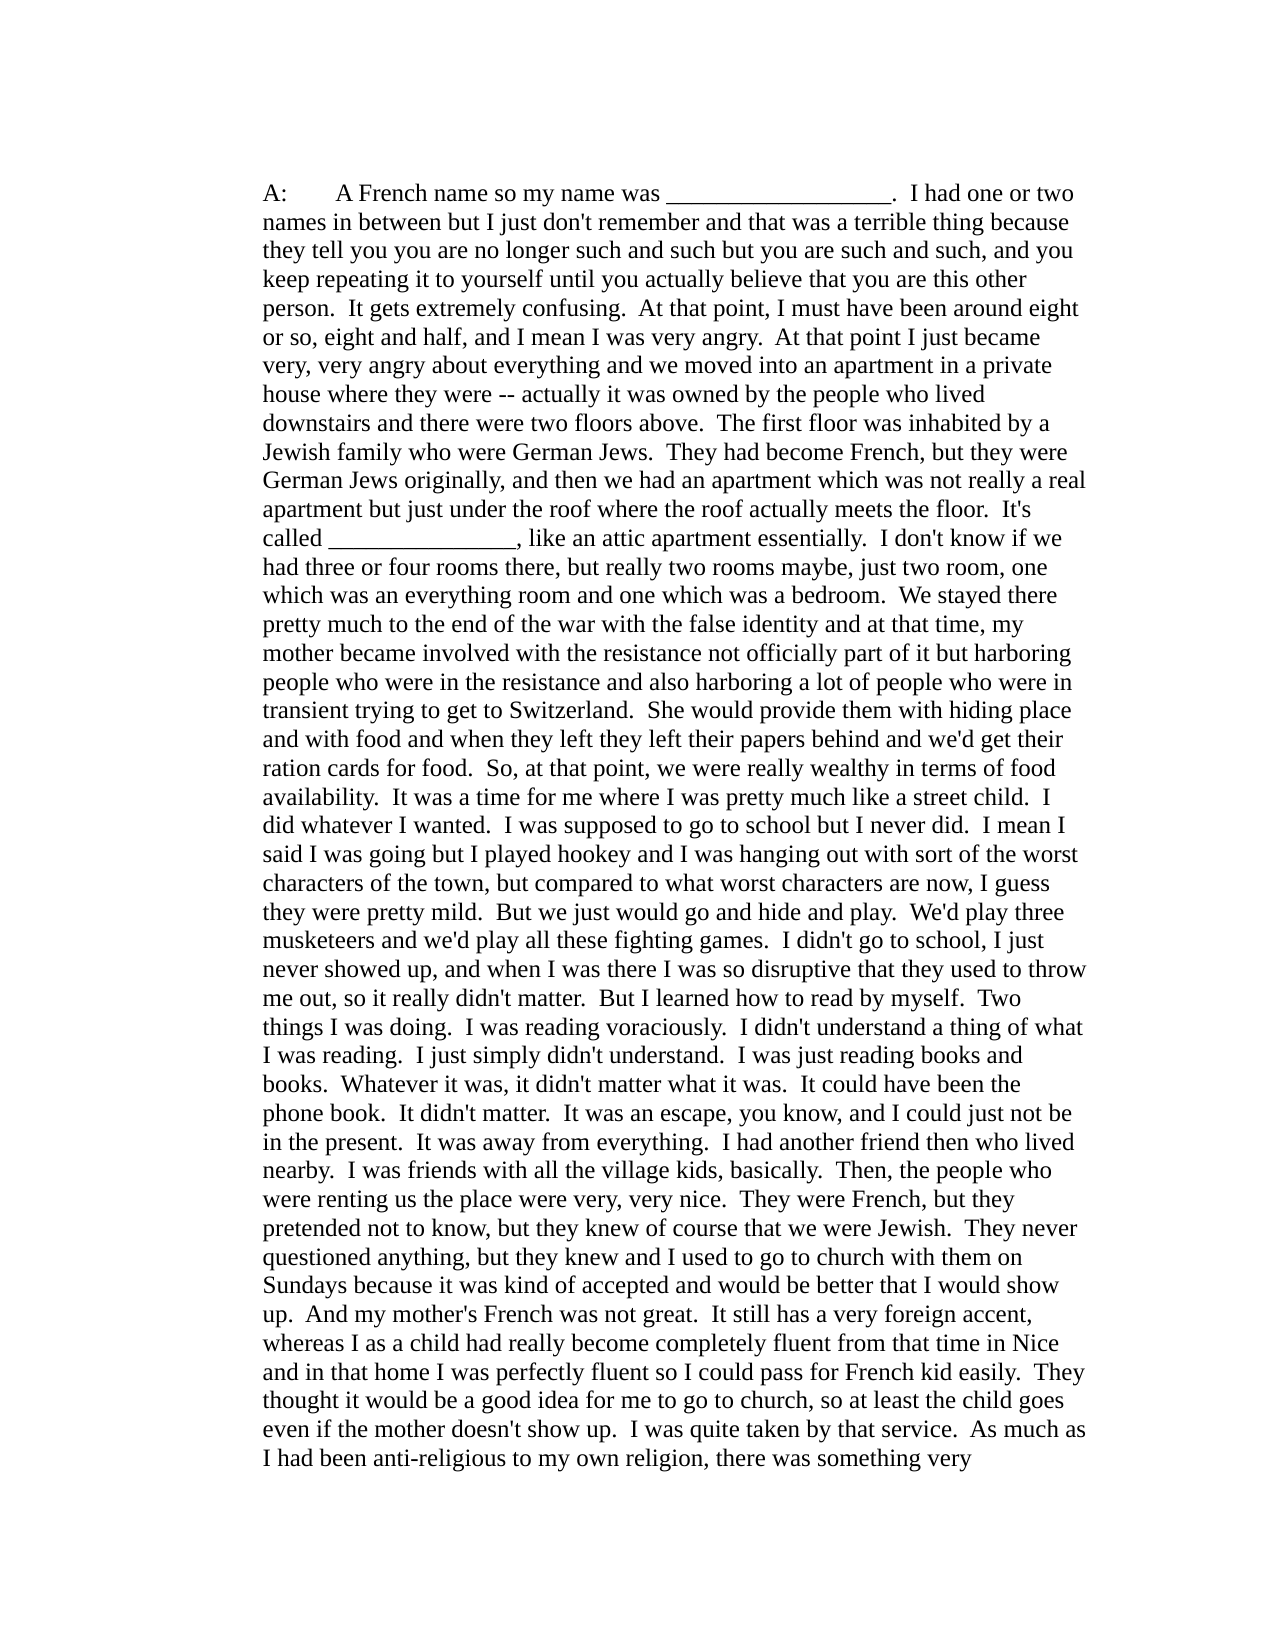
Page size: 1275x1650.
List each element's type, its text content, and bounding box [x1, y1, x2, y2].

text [262, 495, 1087, 1472]
text Q: To a French name? [262, 437, 1087, 466]
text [262, 150, 1087, 409]
